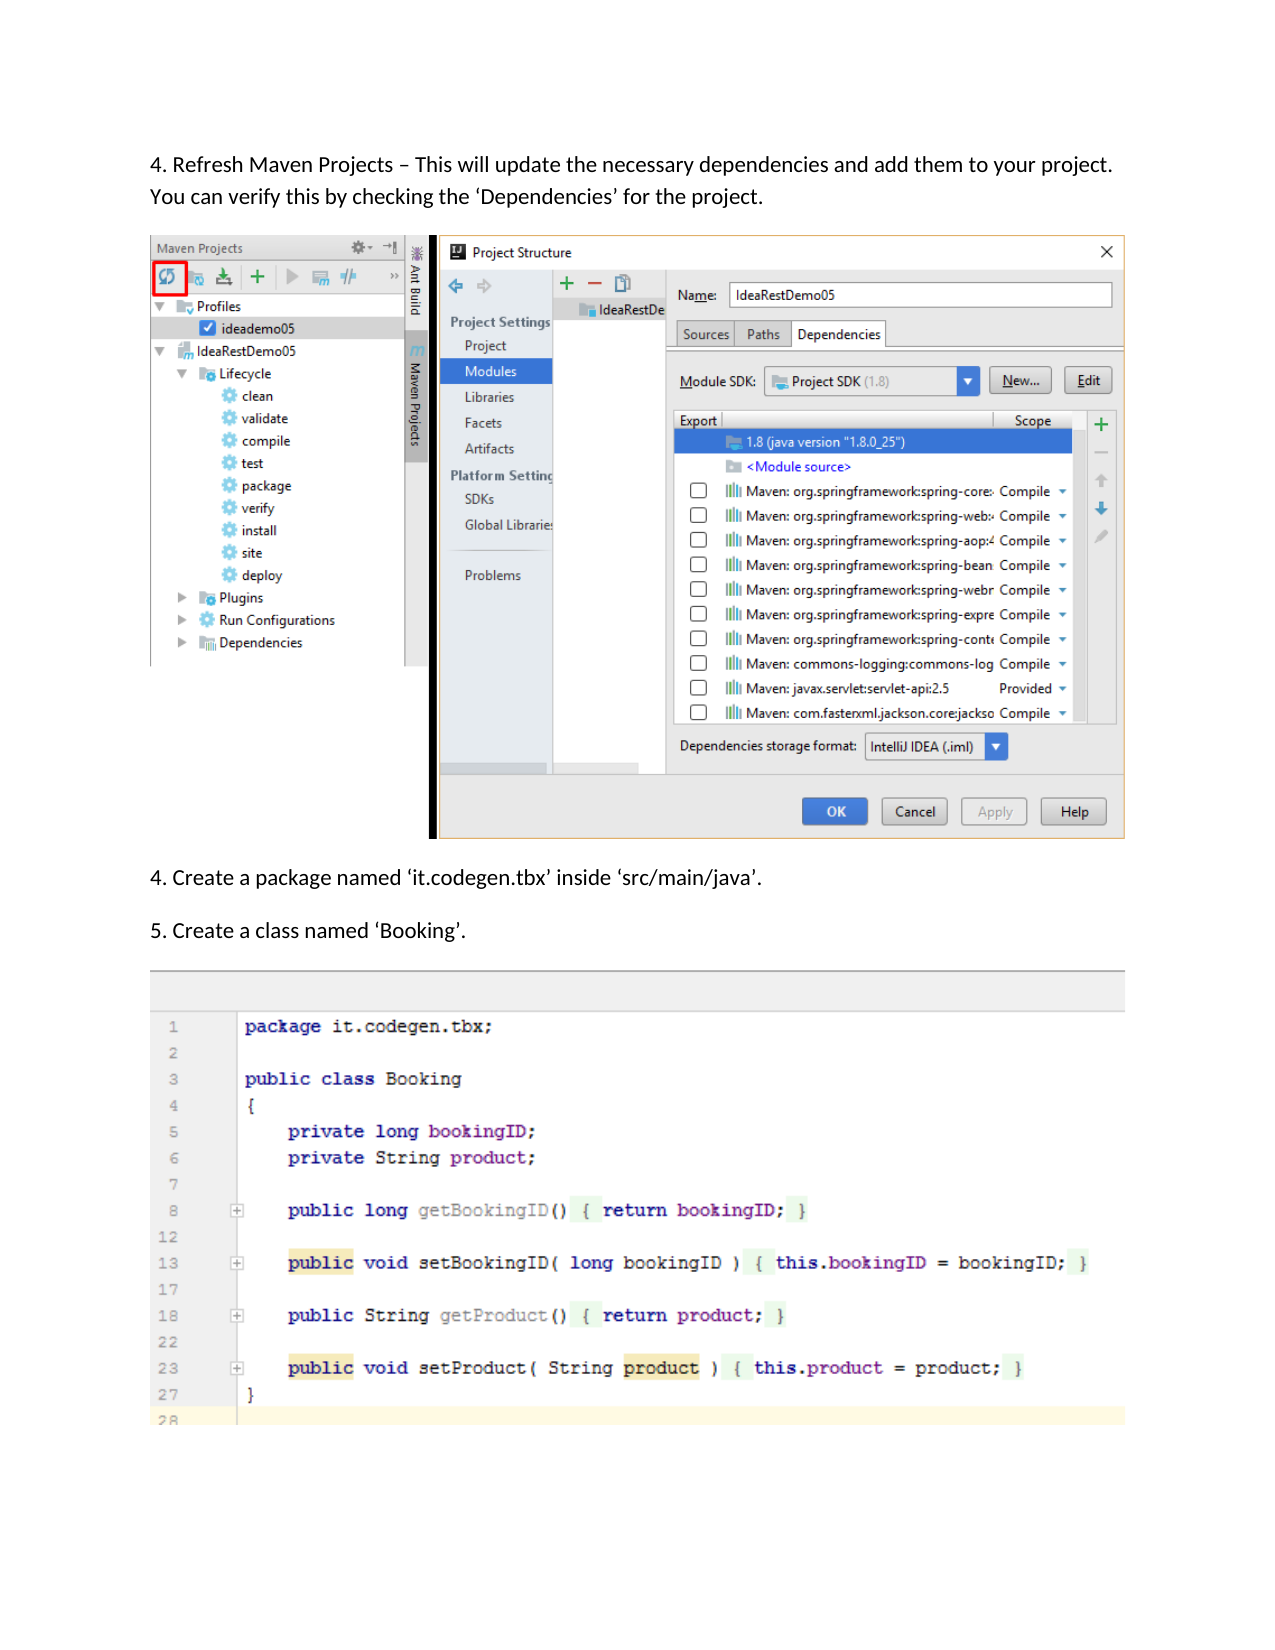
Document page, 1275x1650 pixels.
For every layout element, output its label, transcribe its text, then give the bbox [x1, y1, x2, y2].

text 5. Create a class named ‘Booking’. [150, 916, 1125, 944]
picture [150, 235, 1125, 839]
text 4. Refresh Maven Projects – This will update the necessary dependencies and add them to your project. You can verify this by checking the ‘Dependencies’ for the project. [150, 150, 1125, 210]
text 4. Create a package named ‘it.codegen.tbx’ inside ‘src/main/java’. [150, 863, 1125, 891]
picture [150, 969, 1125, 1425]
